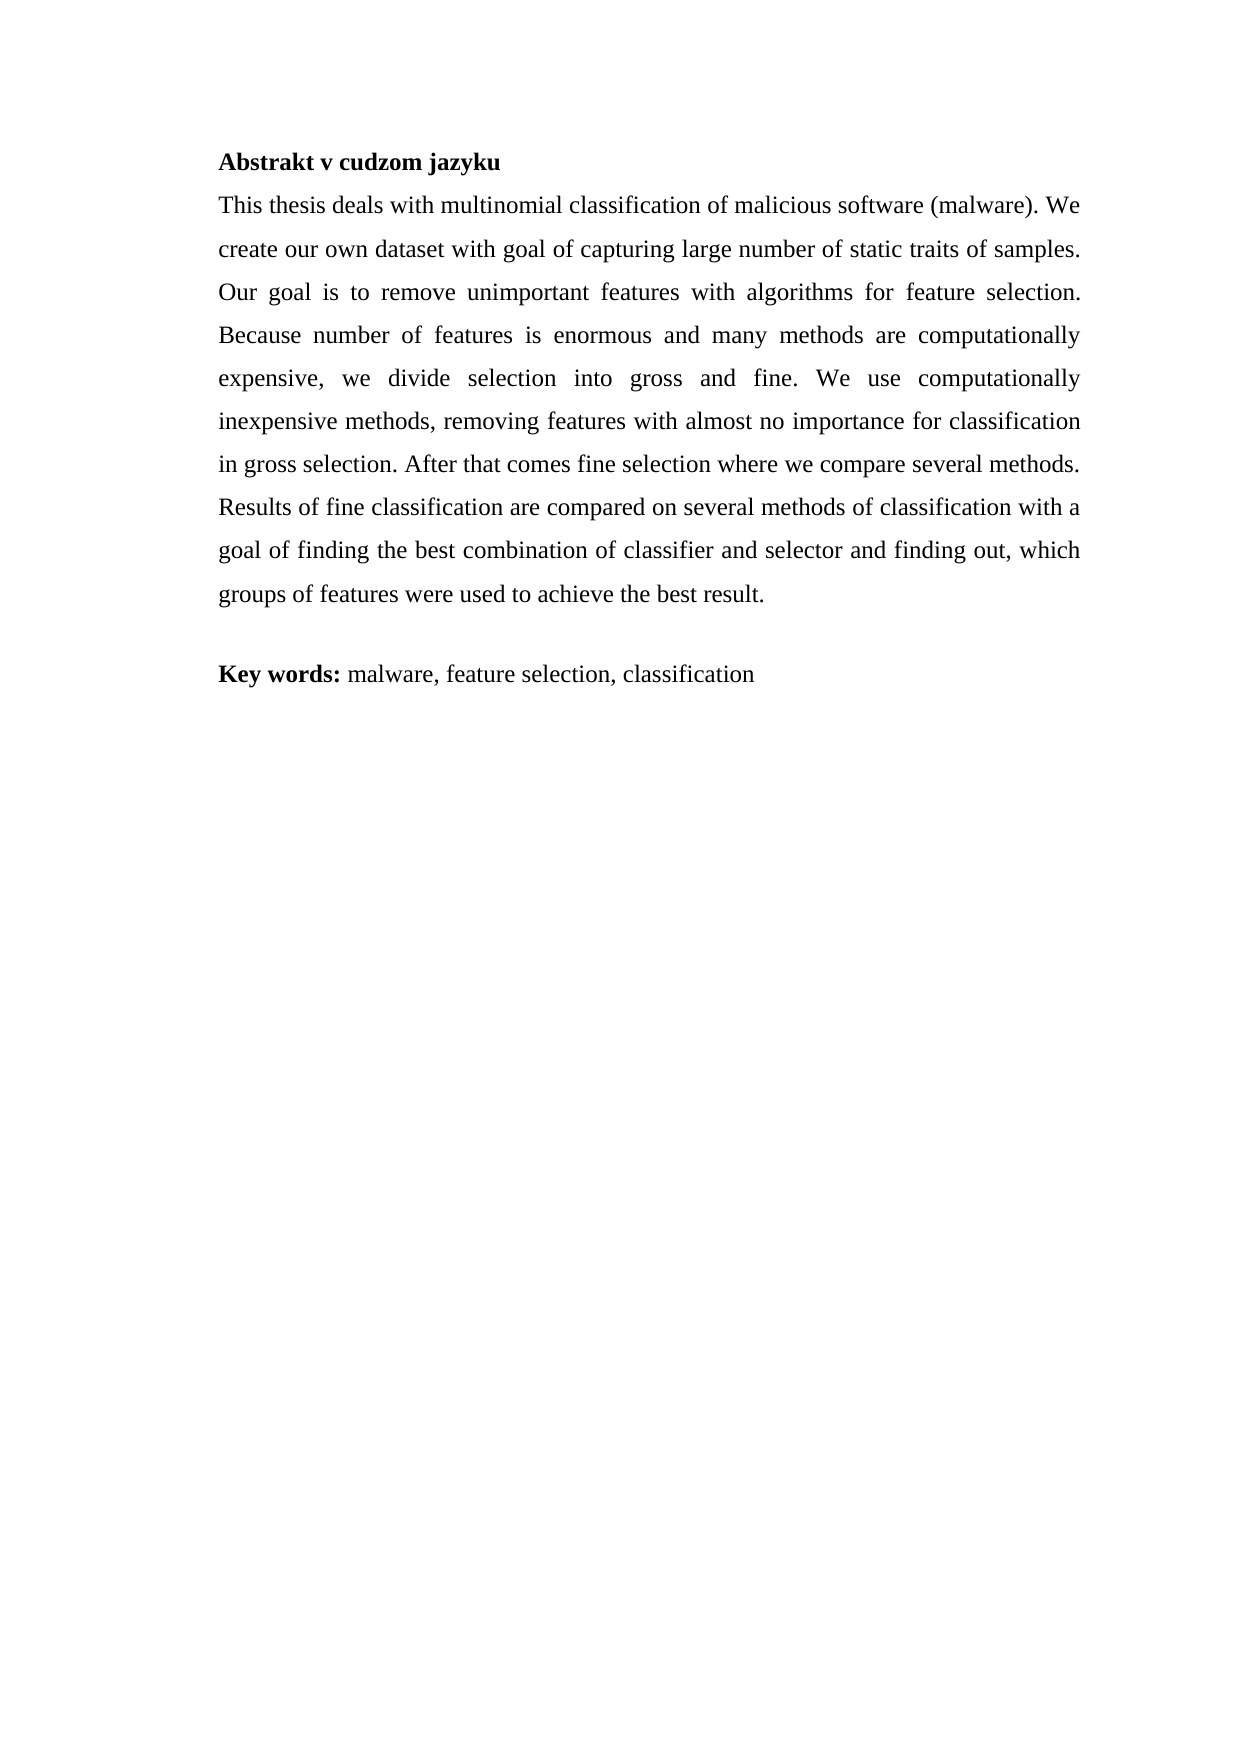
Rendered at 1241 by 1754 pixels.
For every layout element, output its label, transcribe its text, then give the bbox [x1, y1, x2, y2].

table_cell This thesis deals with multinomial classification of malicious software (malware). We create our own dataset with goal of capturing large number of static traits of samples. Our goal is to remove unimportant features with algorithms for feature selection. Because number of features is enormous and many methods are computationally expensive, we divide selection into gross and fine. We use computationally inexpensive methods, removing features with almost no importance for classification in gross selection. After that comes fine selection where we compare several methods. Results of fine classification are compared on several methods of classification with a goal of finding the best combination of classifier and selector and finding out, which groups of features were used to achieve the best result. Key words: malware, feature selection, classification [207, 191, 1092, 740]
table_header Abstrakt v cudzom jazyku [207, 141, 1092, 191]
